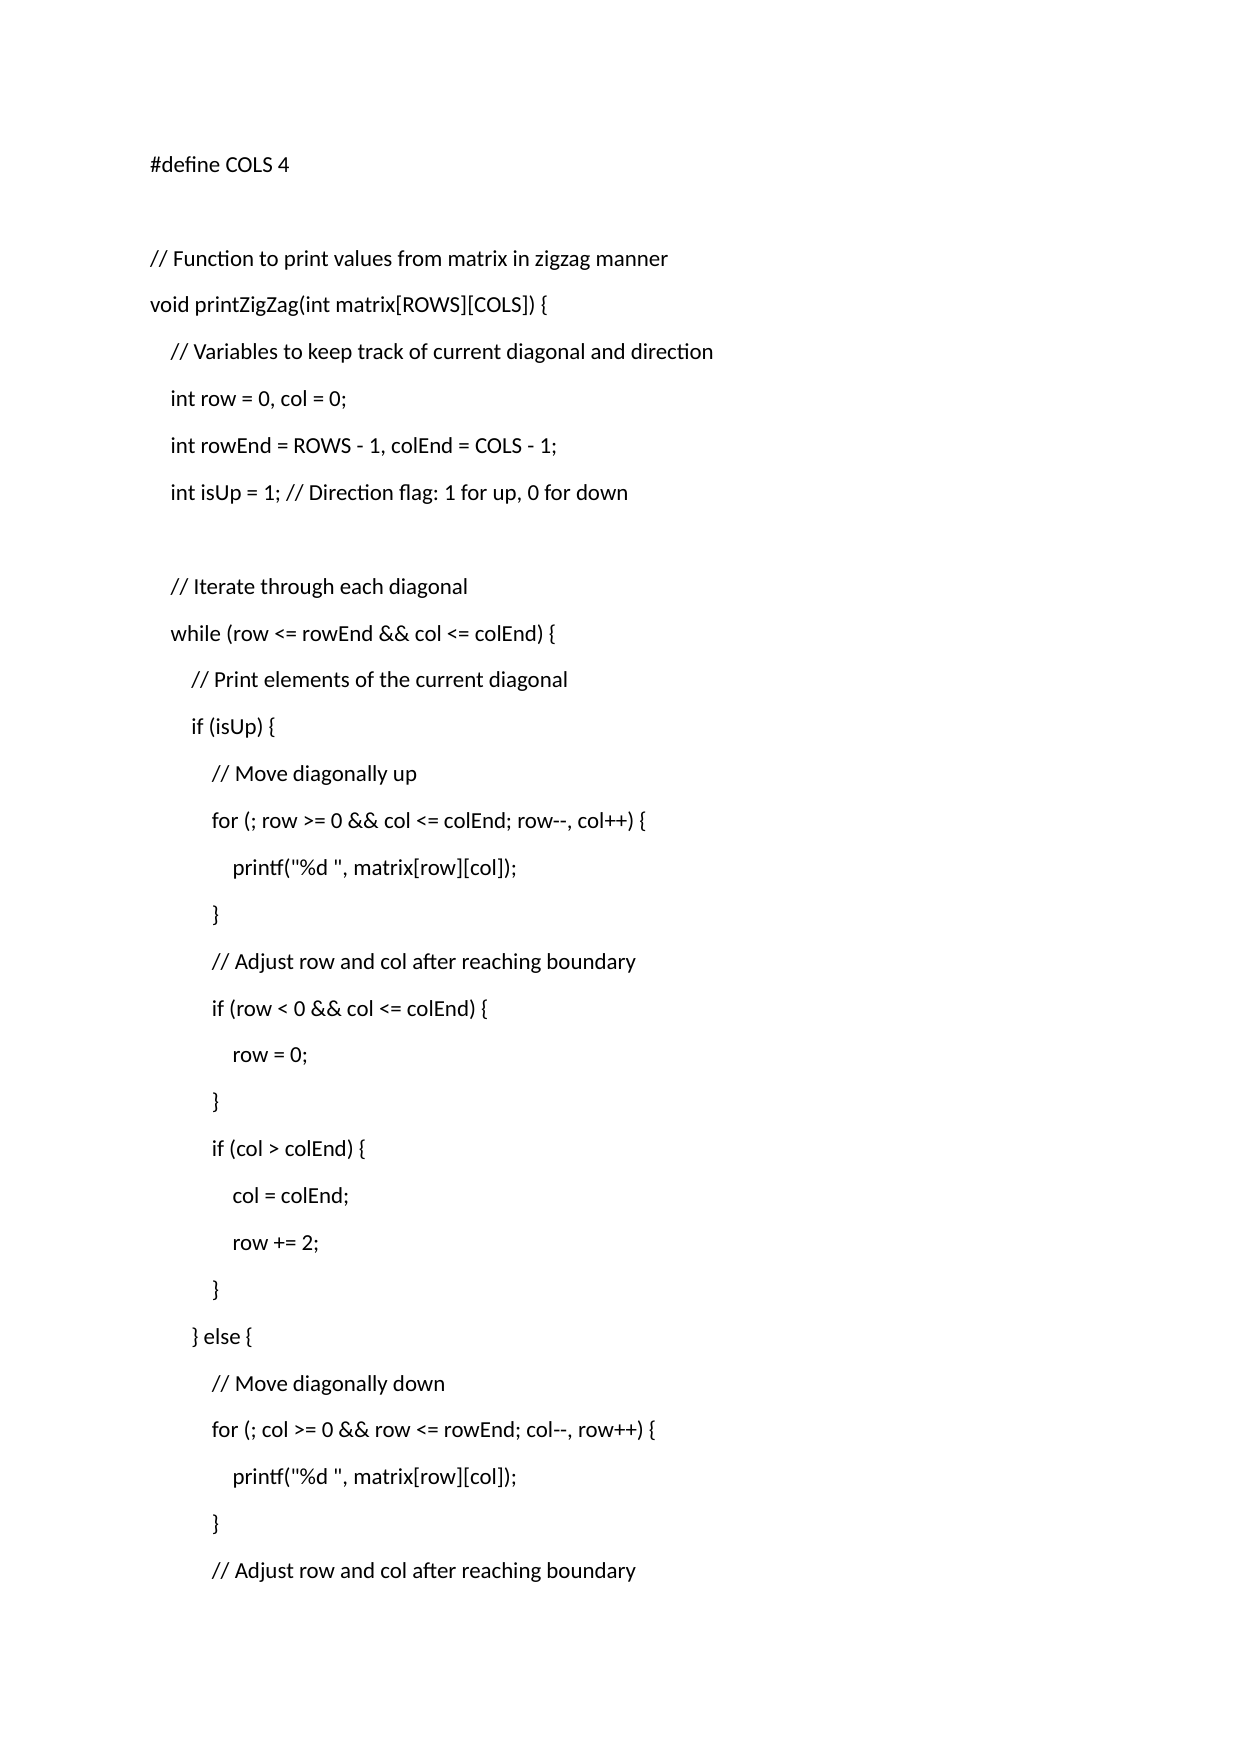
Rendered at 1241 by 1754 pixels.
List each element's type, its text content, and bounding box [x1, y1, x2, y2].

text // Print elements of the current diagonal [150, 666, 1090, 694]
text col = colEnd; [150, 1181, 1090, 1209]
text int isUp = 1; // Direction flag: 1 for up, 0 for down [150, 478, 1090, 506]
text // Adjust row and col after reaching boundary [150, 1556, 1090, 1584]
text row += 2; [150, 1228, 1090, 1256]
text } [150, 900, 1090, 928]
text // Iterate through each diagonal [150, 572, 1090, 600]
text } [150, 1509, 1090, 1537]
text row = 0; [150, 1041, 1090, 1069]
text int row = 0, col = 0; [150, 384, 1090, 412]
text void printZigZag(int matrix[ROWS][COLS]) { [150, 291, 1090, 319]
text // Move diagonally up [150, 759, 1090, 787]
text printf("%d ", matrix[row][col]); [150, 1462, 1090, 1491]
text } [150, 1275, 1090, 1303]
text // Adjust row and col after reaching boundary [150, 947, 1090, 975]
text printf("%d ", matrix[row][col]); [150, 853, 1090, 881]
text for (; col >= 0 && row <= rowEnd; col--, row++) { [150, 1416, 1090, 1444]
text #define COLS 4 [150, 150, 1090, 178]
text if (isUp) { [150, 712, 1090, 741]
text // Variables to keep track of current diagonal and direction [150, 337, 1090, 366]
text while (row <= rowEnd && col <= colEnd) { [150, 619, 1090, 647]
text // Move diagonally down [150, 1369, 1090, 1397]
text int rowEnd = ROWS - 1, colEnd = COLS - 1; [150, 431, 1090, 459]
text } else { [150, 1322, 1090, 1350]
text for (; row >= 0 && col <= colEnd; row--, col++) { [150, 806, 1090, 834]
text if (row < 0 && col <= colEnd) { [150, 994, 1090, 1022]
text } [150, 1087, 1090, 1116]
text // Function to print values from matrix in zigzag manner [150, 244, 1090, 272]
text if (col > colEnd) { [150, 1134, 1090, 1162]
